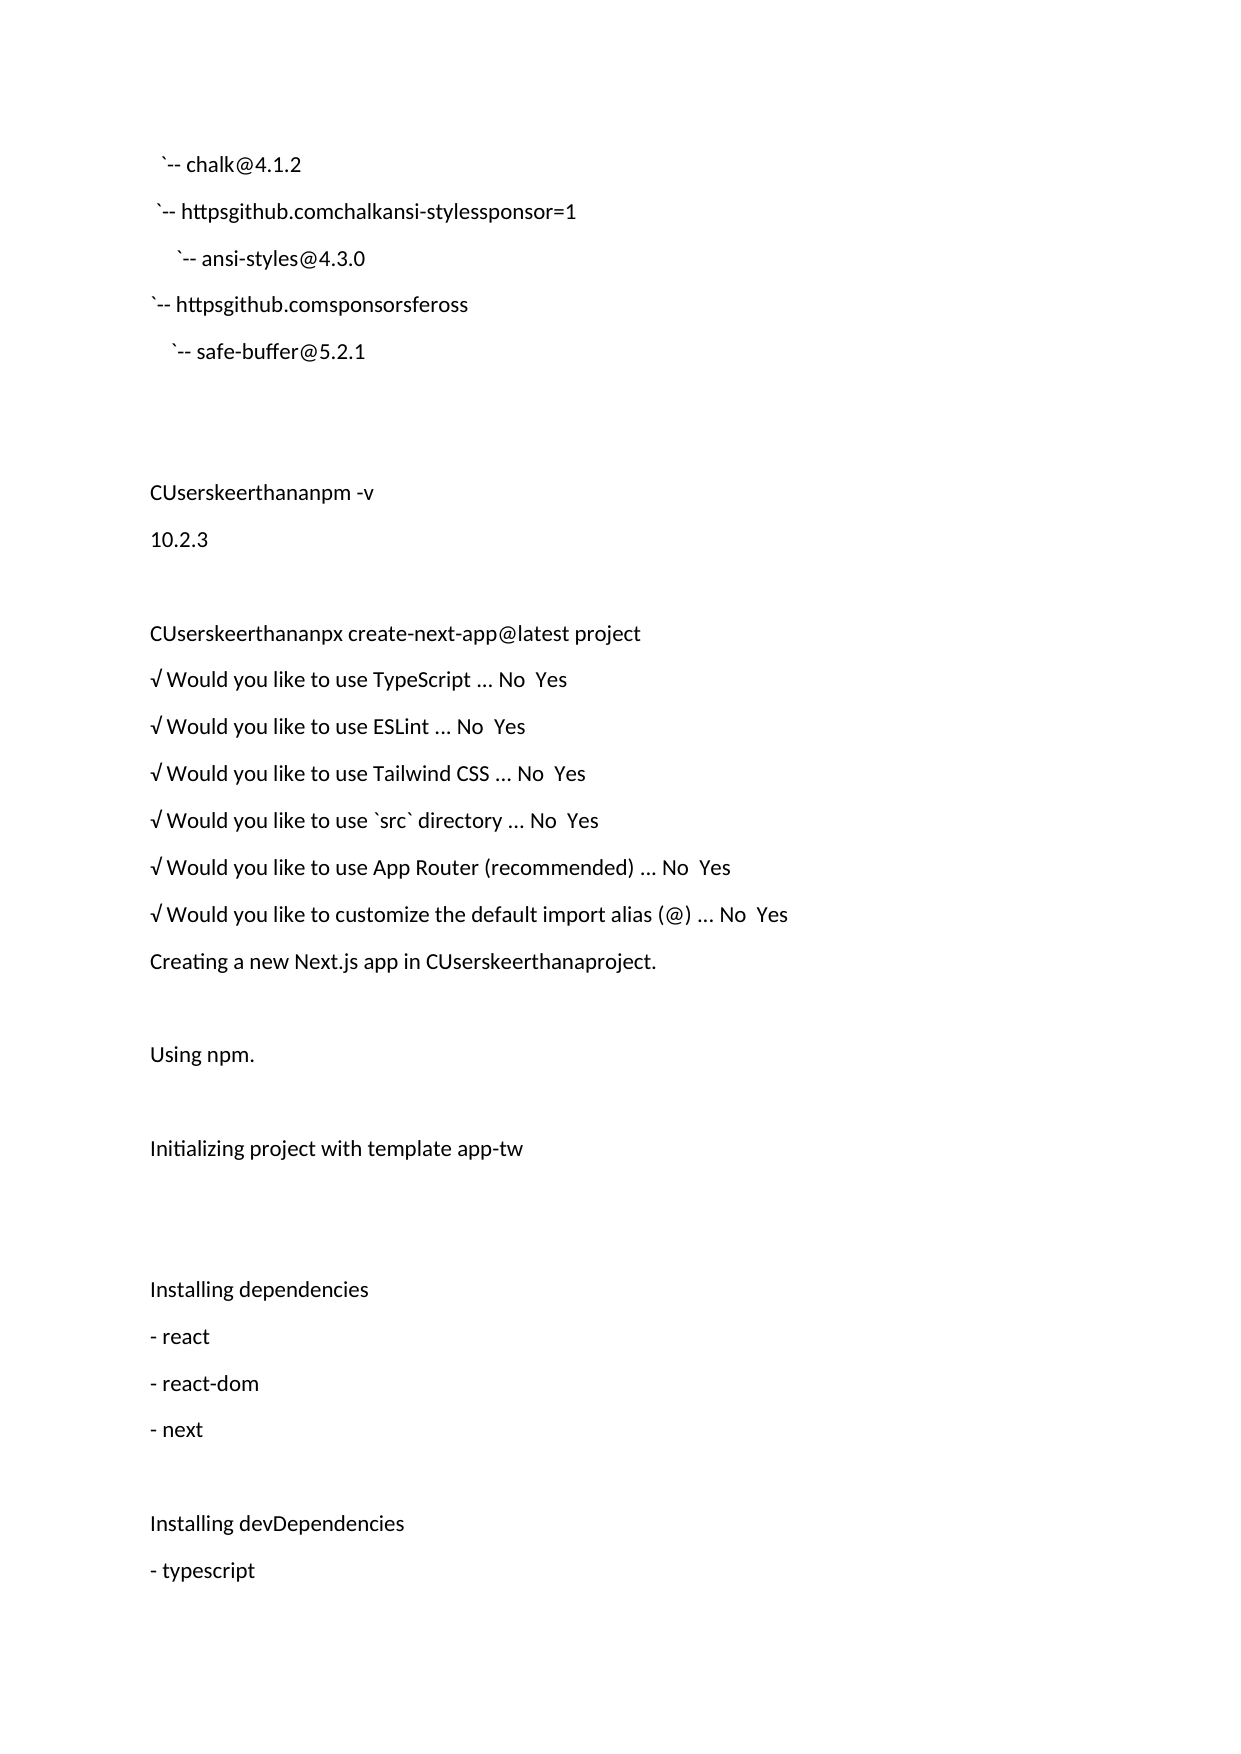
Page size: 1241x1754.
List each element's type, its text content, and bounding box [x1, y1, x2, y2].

text `-- httpsgithub.comsponsorsfeross [150, 291, 1090, 319]
text CUserskeerthananpm -v [150, 478, 1090, 506]
text `-- ansi-styles@4.3.0 [150, 244, 1090, 272]
text √ Would you like to use `src` directory ... No Yes [150, 806, 1090, 834]
text Installing dependencies [150, 1275, 1090, 1303]
text - typescript [150, 1556, 1090, 1584]
text - react [150, 1322, 1090, 1350]
text - next [150, 1416, 1090, 1444]
text √ Would you like to use Tailwind CSS ... No Yes [150, 759, 1090, 787]
text `-- safe-buffer@5.2.1 [150, 337, 1090, 366]
text CUserskeerthananpx create-next-app@latest project [150, 619, 1090, 647]
text √ Would you like to use ESLint ... No Yes [150, 712, 1090, 741]
text `-- chalk@4.1.2 [150, 150, 1090, 178]
text Using npm. [150, 1041, 1090, 1069]
text `-- httpsgithub.comchalkansi-stylessponsor=1 [150, 197, 1090, 225]
text Installing devDependencies [150, 1509, 1090, 1537]
text √ Would you like to customize the default import alias (@) ... No Yes [150, 900, 1090, 928]
text - react-dom [150, 1369, 1090, 1397]
text Creating a new Next.js app in CUserskeerthanaproject. [150, 947, 1090, 975]
text √ Would you like to use TypeScript ... No Yes [150, 666, 1090, 694]
text Initializing project with template app-tw [150, 1134, 1090, 1162]
text 10.2.3 [150, 525, 1090, 553]
text √ Would you like to use App Router (recommended) ... No Yes [150, 853, 1090, 881]
